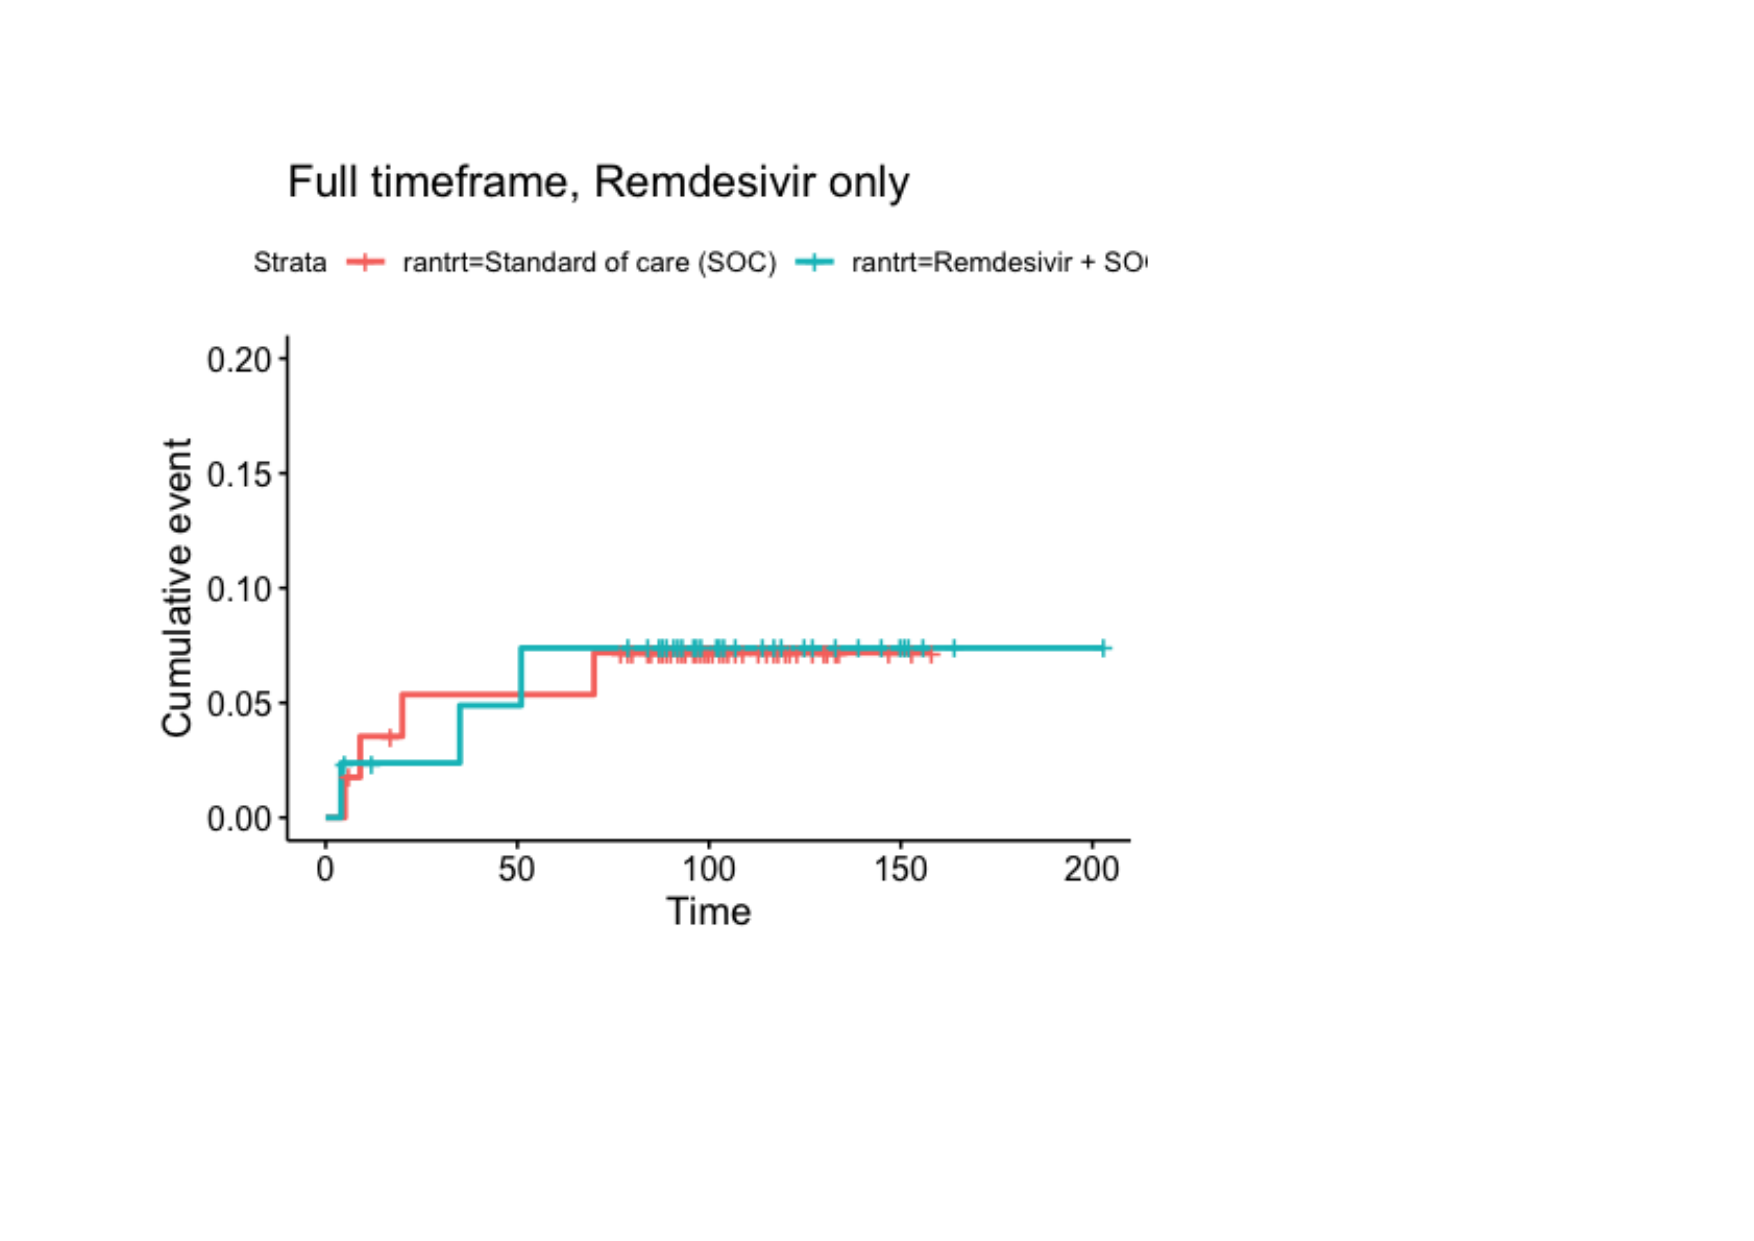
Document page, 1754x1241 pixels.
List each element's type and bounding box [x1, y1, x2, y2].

picture [147, 147, 1148, 948]
